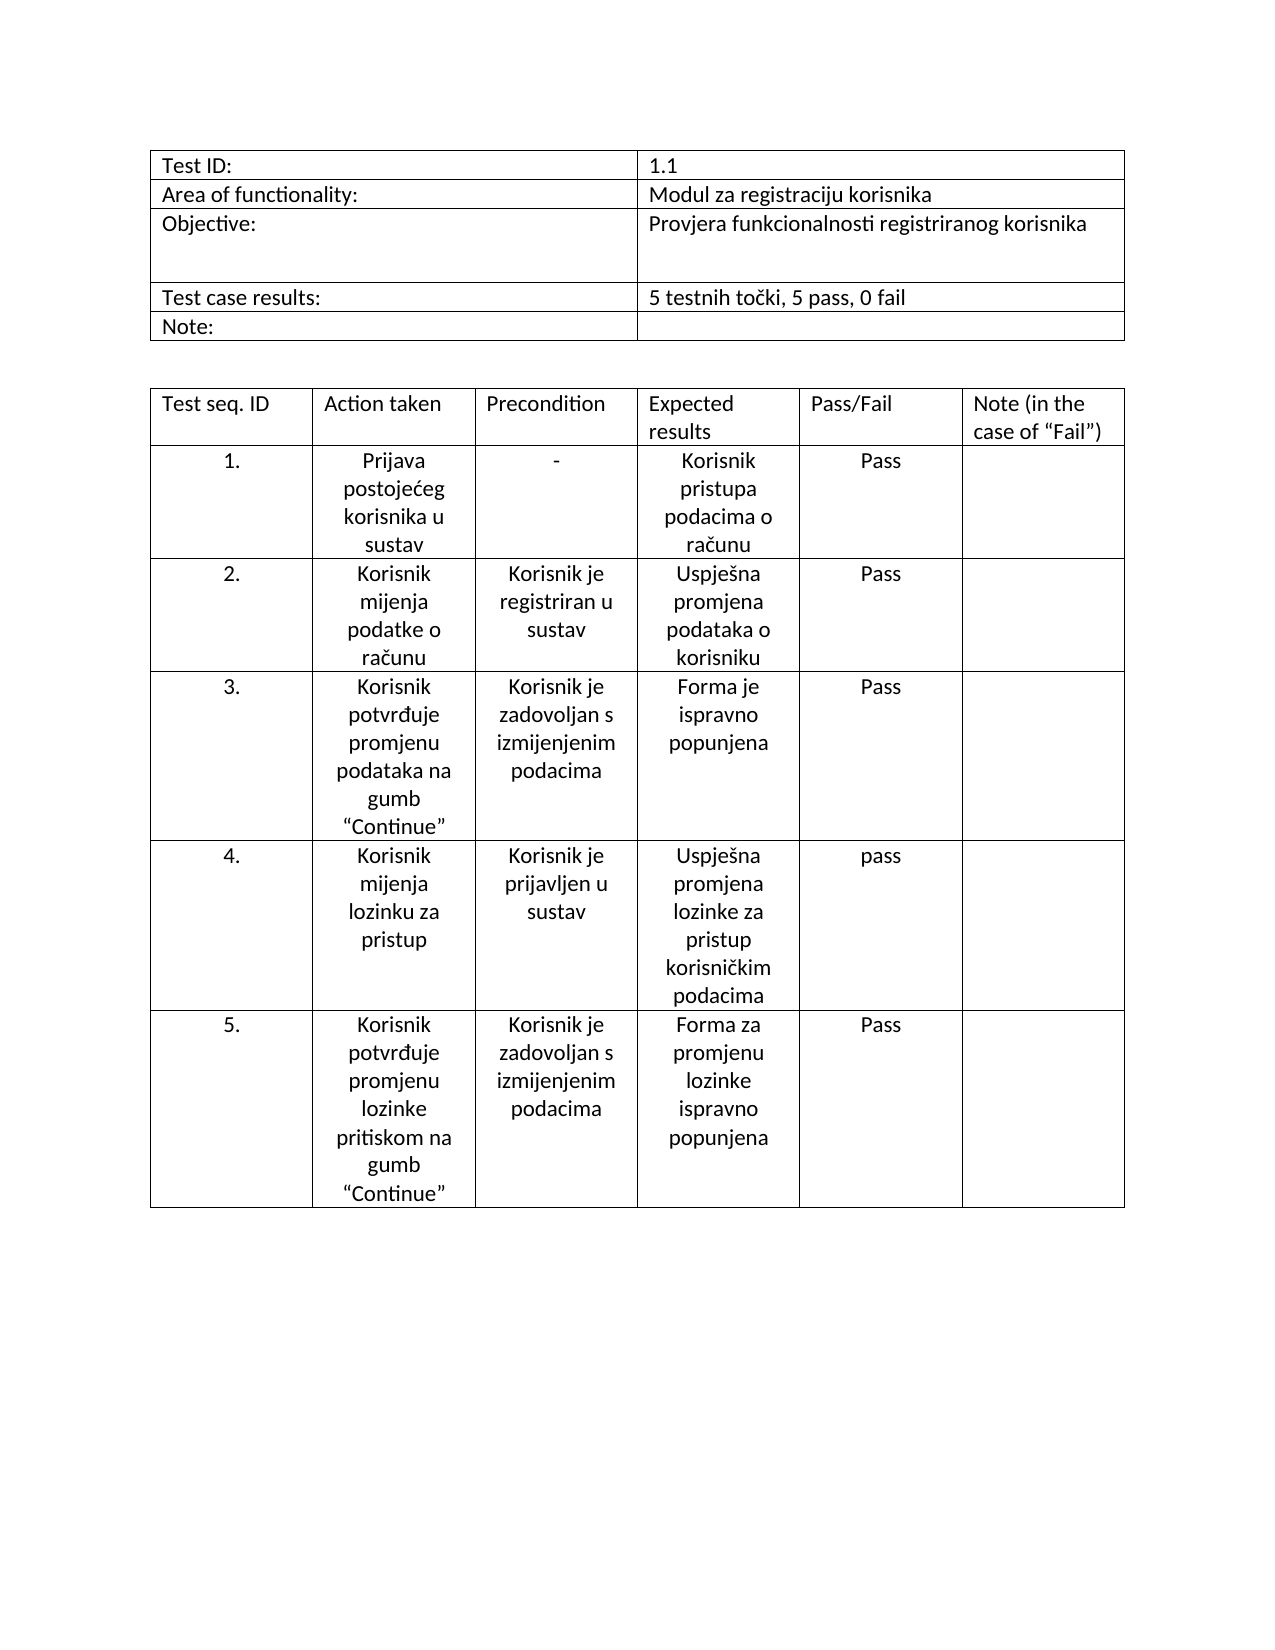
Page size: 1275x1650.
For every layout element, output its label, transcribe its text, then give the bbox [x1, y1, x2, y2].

table_cell pass [800, 841, 962, 1009]
table_cell Pass [800, 559, 962, 671]
table_cell [963, 841, 1124, 1009]
table_cell Korisnik je prijavljen u sustav [476, 841, 637, 1009]
table_cell Korisnik je registriran u sustav [476, 559, 637, 671]
table_cell Korisnik potvrđuje promjenu podataka na gumb “Continue” [313, 672, 475, 840]
table_cell Korisnik pristupa podacima o računu [638, 446, 799, 558]
table_header Action taken [313, 389, 475, 445]
table_cell 4. [151, 841, 312, 1009]
table_header 1.1 [638, 151, 1124, 179]
table_cell - [476, 446, 637, 558]
table_header Expected results [638, 389, 799, 445]
table_cell [638, 312, 1124, 340]
table_header Pass/Fail [800, 389, 962, 445]
table_cell 1. [151, 446, 312, 558]
table_cell Korisnik mijenja lozinku za pristup [313, 841, 475, 1009]
table_cell [963, 446, 1124, 558]
table_cell Forma za promjenu lozinke ispravno popunjena [638, 1011, 799, 1207]
table_cell 2. [151, 559, 312, 671]
table_cell 5. [151, 1011, 312, 1207]
table_header Note (in the case of “Fail”) [963, 389, 1124, 445]
table_cell Uspješna promjena lozinke za pristup korisničkim podacima [638, 841, 799, 1009]
table_header Test ID: [151, 151, 637, 179]
table_cell Area of functionality: [151, 180, 637, 208]
table_cell Objective: [151, 209, 637, 282]
table_cell Provjera funkcionalnosti registriranog korisnika [638, 209, 1124, 282]
table_header Test seq. ID [151, 389, 312, 445]
table_cell Modul za registraciju korisnika [638, 180, 1124, 208]
table_cell Pass [800, 672, 962, 840]
table_cell [963, 559, 1124, 671]
table_cell Korisnik mijenja podatke o računu [313, 559, 475, 671]
table_cell [963, 1011, 1124, 1207]
table_cell Test case results: [151, 283, 637, 311]
table_cell Prijava postojećeg korisnika u sustav [313, 446, 475, 558]
table_cell Uspješna promjena podataka o korisniku [638, 559, 799, 671]
table_cell Pass [800, 446, 962, 558]
table_cell Korisnik je zadovoljan s izmijenjenim podacima [476, 672, 637, 840]
table_cell Note: [151, 312, 637, 340]
table_cell 3. [151, 672, 312, 840]
table_cell Korisnik potvrđuje promjenu lozinke pritiskom na gumb “Continue” [313, 1011, 475, 1207]
table_cell 5 testnih točki, 5 pass, 0 fail [638, 283, 1124, 311]
table_cell Forma je ispravno popunjena [638, 672, 799, 840]
table_cell [963, 672, 1124, 840]
table_cell Korisnik je zadovoljan s izmijenjenim podacima [476, 1011, 637, 1207]
table_cell Pass [800, 1011, 962, 1207]
table_header Precondition [476, 389, 637, 445]
